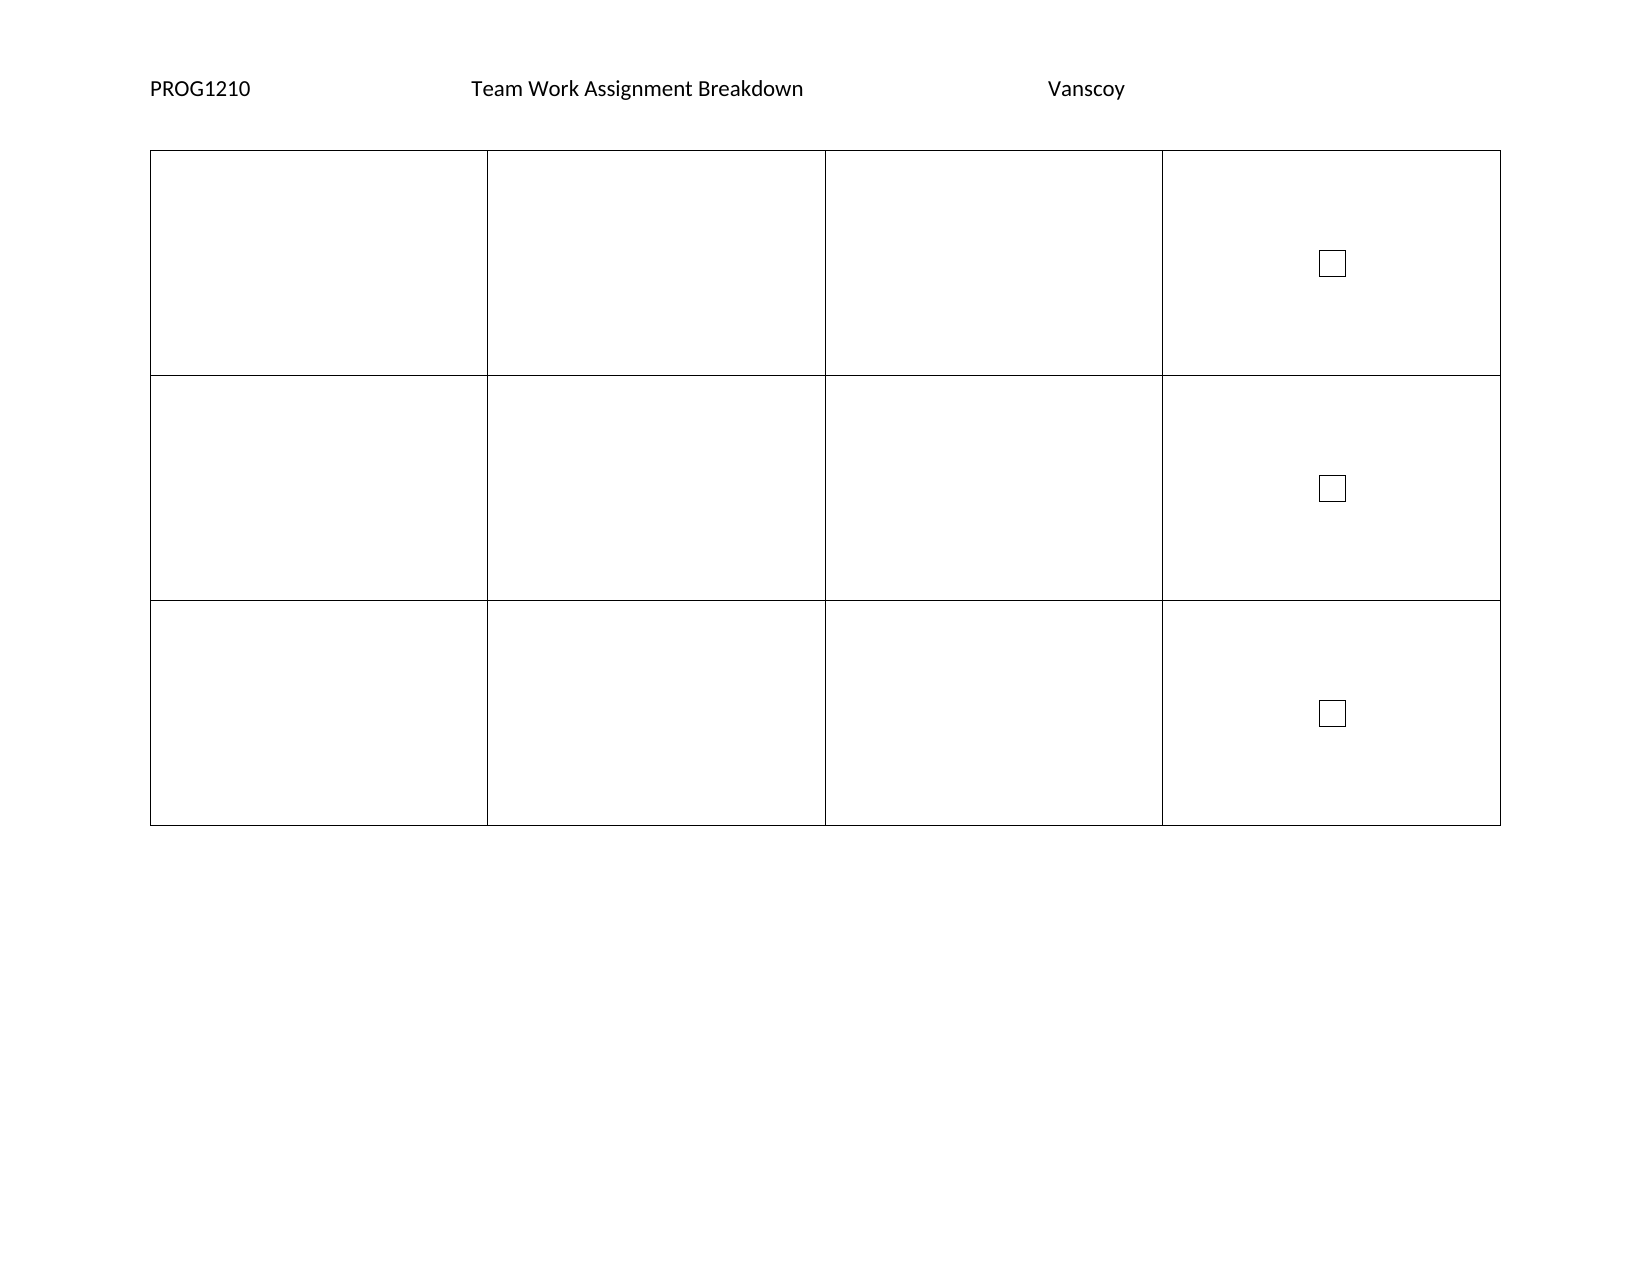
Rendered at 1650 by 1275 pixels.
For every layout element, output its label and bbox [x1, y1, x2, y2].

table_cell [151, 151, 487, 375]
table_cell [1163, 151, 1500, 375]
table_cell [826, 151, 1162, 375]
table_cell [488, 151, 825, 375]
table_cell [826, 376, 1162, 600]
table_cell [1163, 376, 1500, 600]
table_cell [151, 601, 487, 825]
table_cell [151, 376, 487, 600]
table_cell [488, 376, 825, 600]
table_cell [826, 601, 1162, 825]
table_cell [488, 601, 825, 825]
table_cell [1163, 601, 1500, 825]
